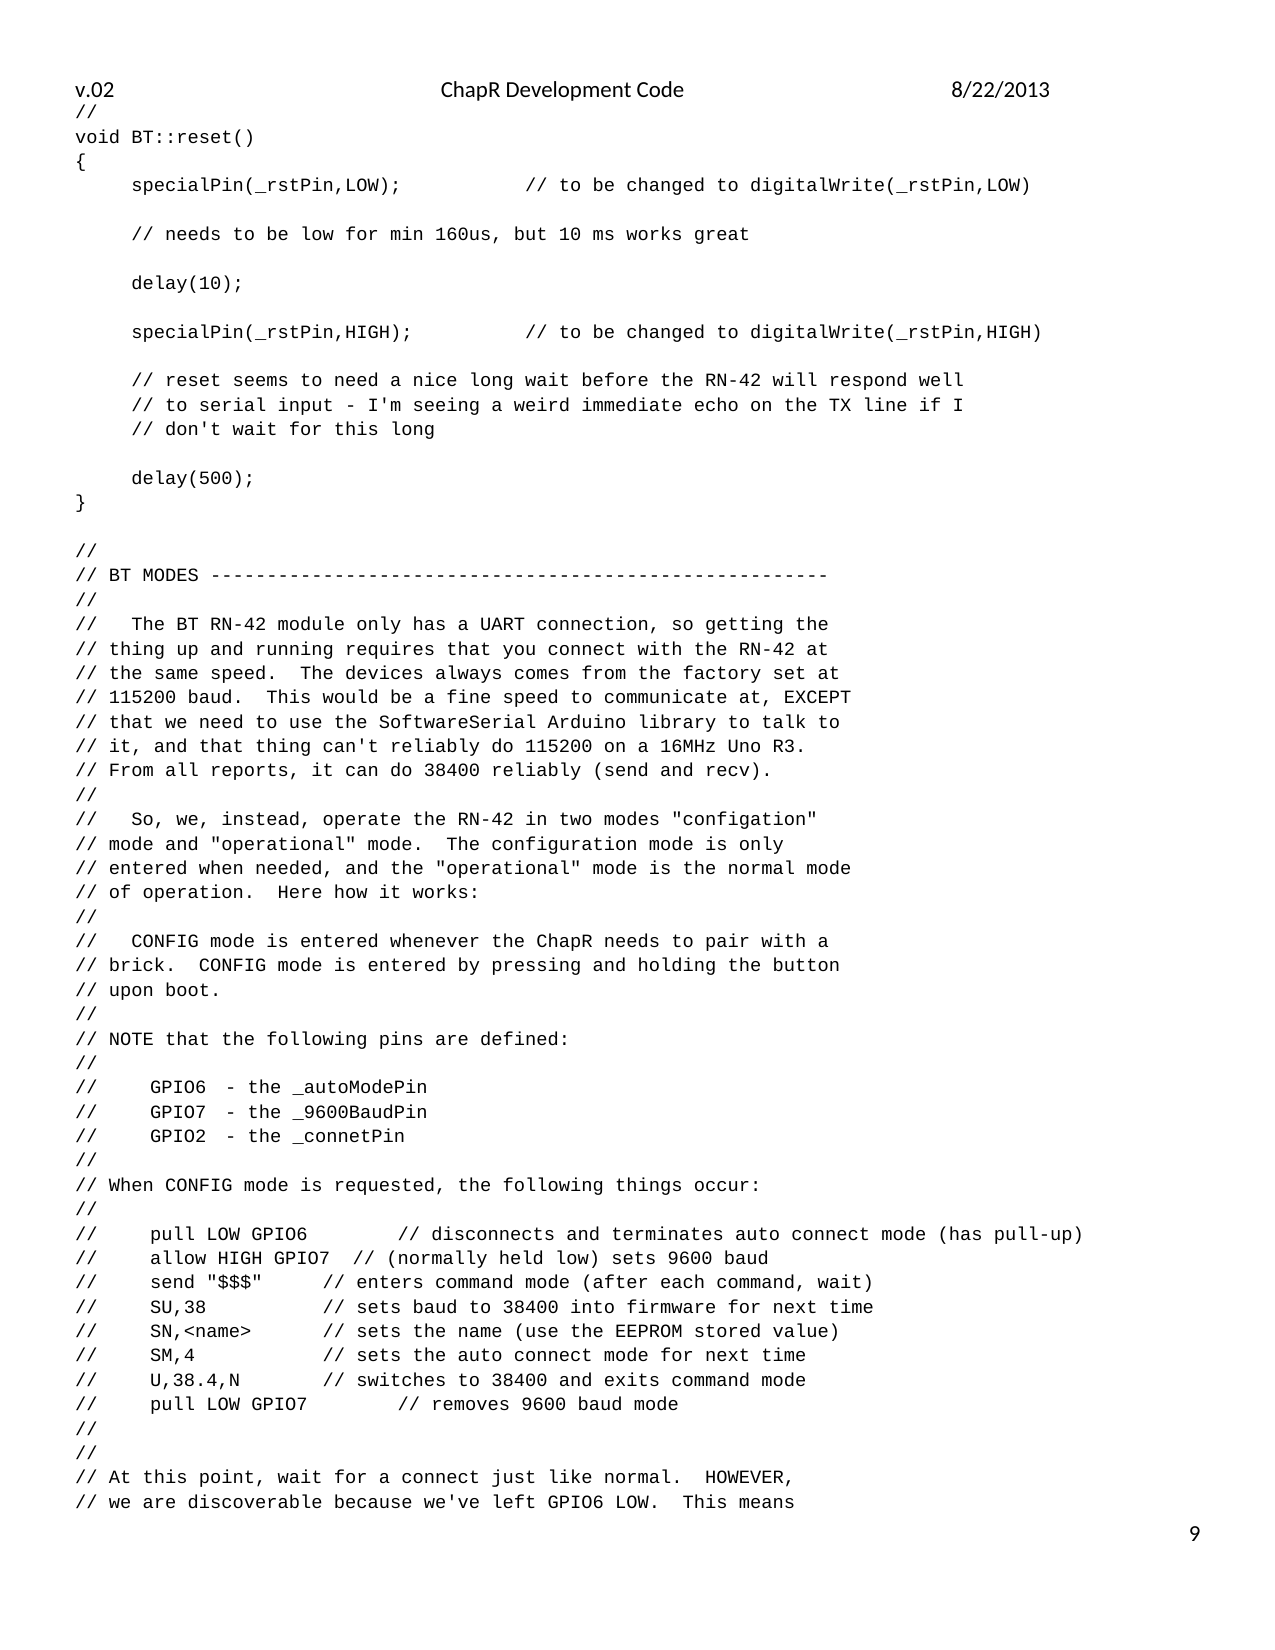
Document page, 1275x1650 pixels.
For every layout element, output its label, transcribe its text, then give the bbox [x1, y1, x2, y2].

text // the same speed. The devices always comes from the factory set at [75, 664, 1200, 685]
text // upon boot. [75, 981, 1200, 1002]
text // reset seems to need a nice long wait before the RN-42 will respond well [75, 371, 1200, 392]
text // [75, 1419, 1200, 1441]
text // that we need to use the SoftwareSerial Arduino library to talk to [75, 712, 1200, 734]
text // GPIO6 - the _autoModePin [75, 1078, 1200, 1099]
text // it, and that thing can't reliably do 115200 on a 16MHz Uno R3. [75, 737, 1200, 758]
text // BT MODES ------------------------------------------------------- [75, 566, 1200, 587]
text // 115200 baud. This would be a fine speed to communicate at, EXCEPT [75, 688, 1200, 709]
text // SU,38 // sets baud to 38400 into firmware for next time [75, 1297, 1200, 1319]
text // pull LOW GPIO6 // disconnects and terminates auto connect mode (has pull-up) [75, 1224, 1200, 1246]
text // entered when needed, and the "operational" mode is the normal mode [75, 859, 1200, 880]
text // [75, 591, 1200, 612]
text // CONFIG mode is entered whenever the ChapR needs to pair with a [75, 932, 1200, 953]
text // GPIO2 - the _connetPin [75, 1127, 1200, 1148]
text delay(10); [75, 274, 1200, 295]
text // needs to be low for min 160us, but 10 ms works great [75, 225, 1200, 246]
text // to serial input - I'm seeing a weird immediate echo on the TX line if I [75, 396, 1200, 417]
text } [75, 493, 1200, 514]
text // The BT RN-42 module only has a UART connection, so getting the [75, 615, 1200, 636]
text // brick. CONFIG mode is entered by pressing and holding the button [75, 956, 1200, 977]
text // pull LOW GPIO7 // removes 9600 baud mode [75, 1395, 1200, 1416]
text // GPIO7 - the _9600BaudPin [75, 1102, 1200, 1124]
text // SM,4 // sets the auto connect mode for next time [75, 1346, 1200, 1367]
text specialPin(_rstPin,HIGH); // to be changed to digitalWrite(_rstPin,HIGH) [75, 322, 1200, 344]
text // mode and "operational" mode. The configuration mode is only [75, 834, 1200, 856]
text // From all reports, it can do 38400 reliably (send and recv). [75, 761, 1200, 782]
text // send "$$$" // enters command mode (after each command, wait) [75, 1273, 1200, 1294]
text // SN,<name> // sets the name (use the EEPROM stored value) [75, 1322, 1200, 1343]
text // So, we, instead, operate the RN-42 in two modes "configation" [75, 810, 1200, 831]
text delay(500); [75, 469, 1200, 490]
text // [75, 786, 1200, 807]
text // At this point, wait for a connect just like normal. HOWEVER, [75, 1468, 1200, 1489]
text void BT::reset() [75, 127, 1200, 149]
text // [75, 1444, 1200, 1465]
text // When CONFIG mode is requested, the following things occur: [75, 1176, 1200, 1197]
text // thing up and running requires that you connect with the RN-42 at [75, 639, 1200, 661]
text // of operation. Here how it works: [75, 883, 1200, 904]
text // U,38.4,N // switches to 38400 and exits command mode [75, 1371, 1200, 1392]
text // [75, 907, 1200, 929]
text // NOTE that the following pins are defined: [75, 1029, 1200, 1051]
text // [75, 1054, 1200, 1075]
text // allow HIGH GPIO7 // (normally held low) sets 9600 baud [75, 1249, 1200, 1270]
text // we are discoverable because we've left GPIO6 LOW. This means [75, 1492, 1200, 1514]
text { [75, 152, 1200, 173]
text // [75, 1151, 1200, 1172]
text specialPin(_rstPin,LOW); // to be changed to digitalWrite(_rstPin,LOW) [75, 176, 1200, 197]
text // [75, 542, 1200, 563]
text // don't wait for this long [75, 420, 1200, 441]
text // [75, 103, 1200, 124]
text // [75, 1005, 1200, 1026]
text // [75, 1200, 1200, 1221]
